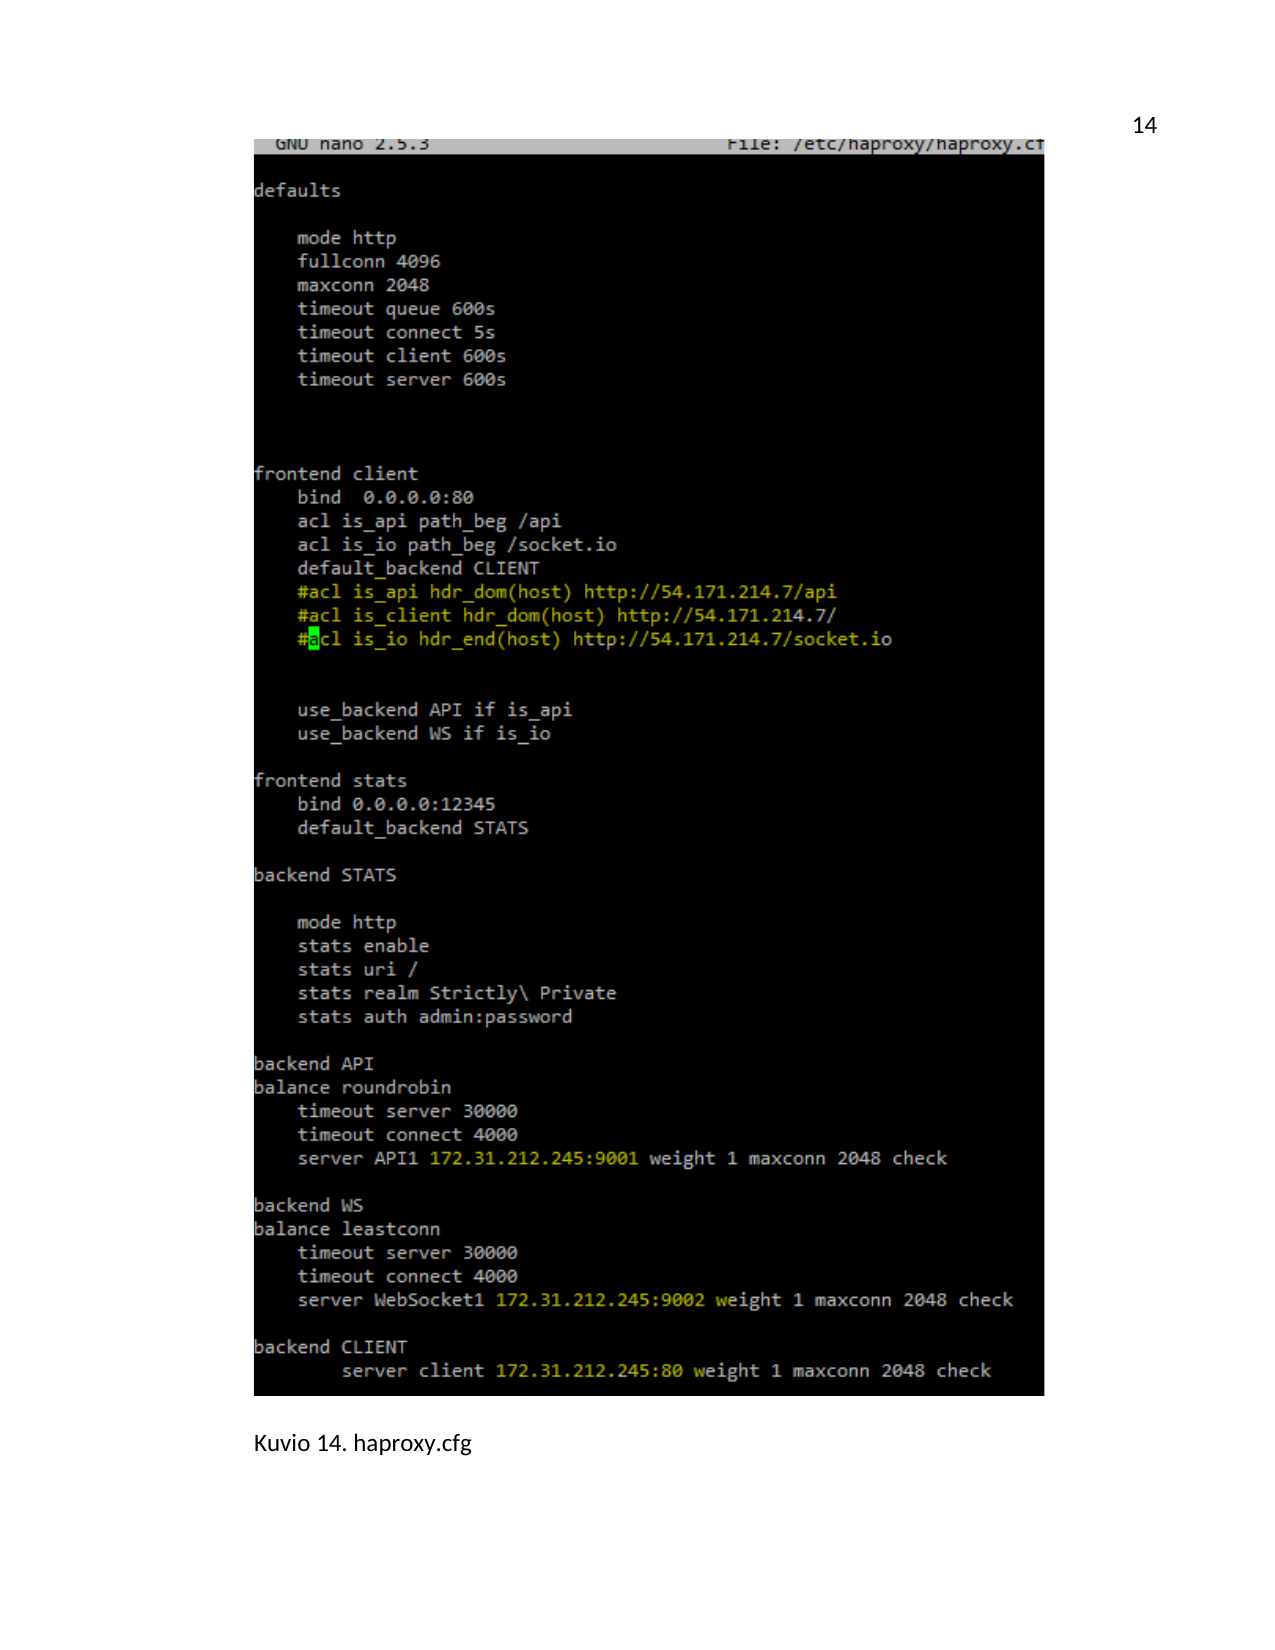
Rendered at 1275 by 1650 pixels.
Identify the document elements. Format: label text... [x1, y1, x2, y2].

text Kuvio 14. haproxy.cfg [254, 1427, 1157, 1458]
picture [253, 139, 1045, 1396]
